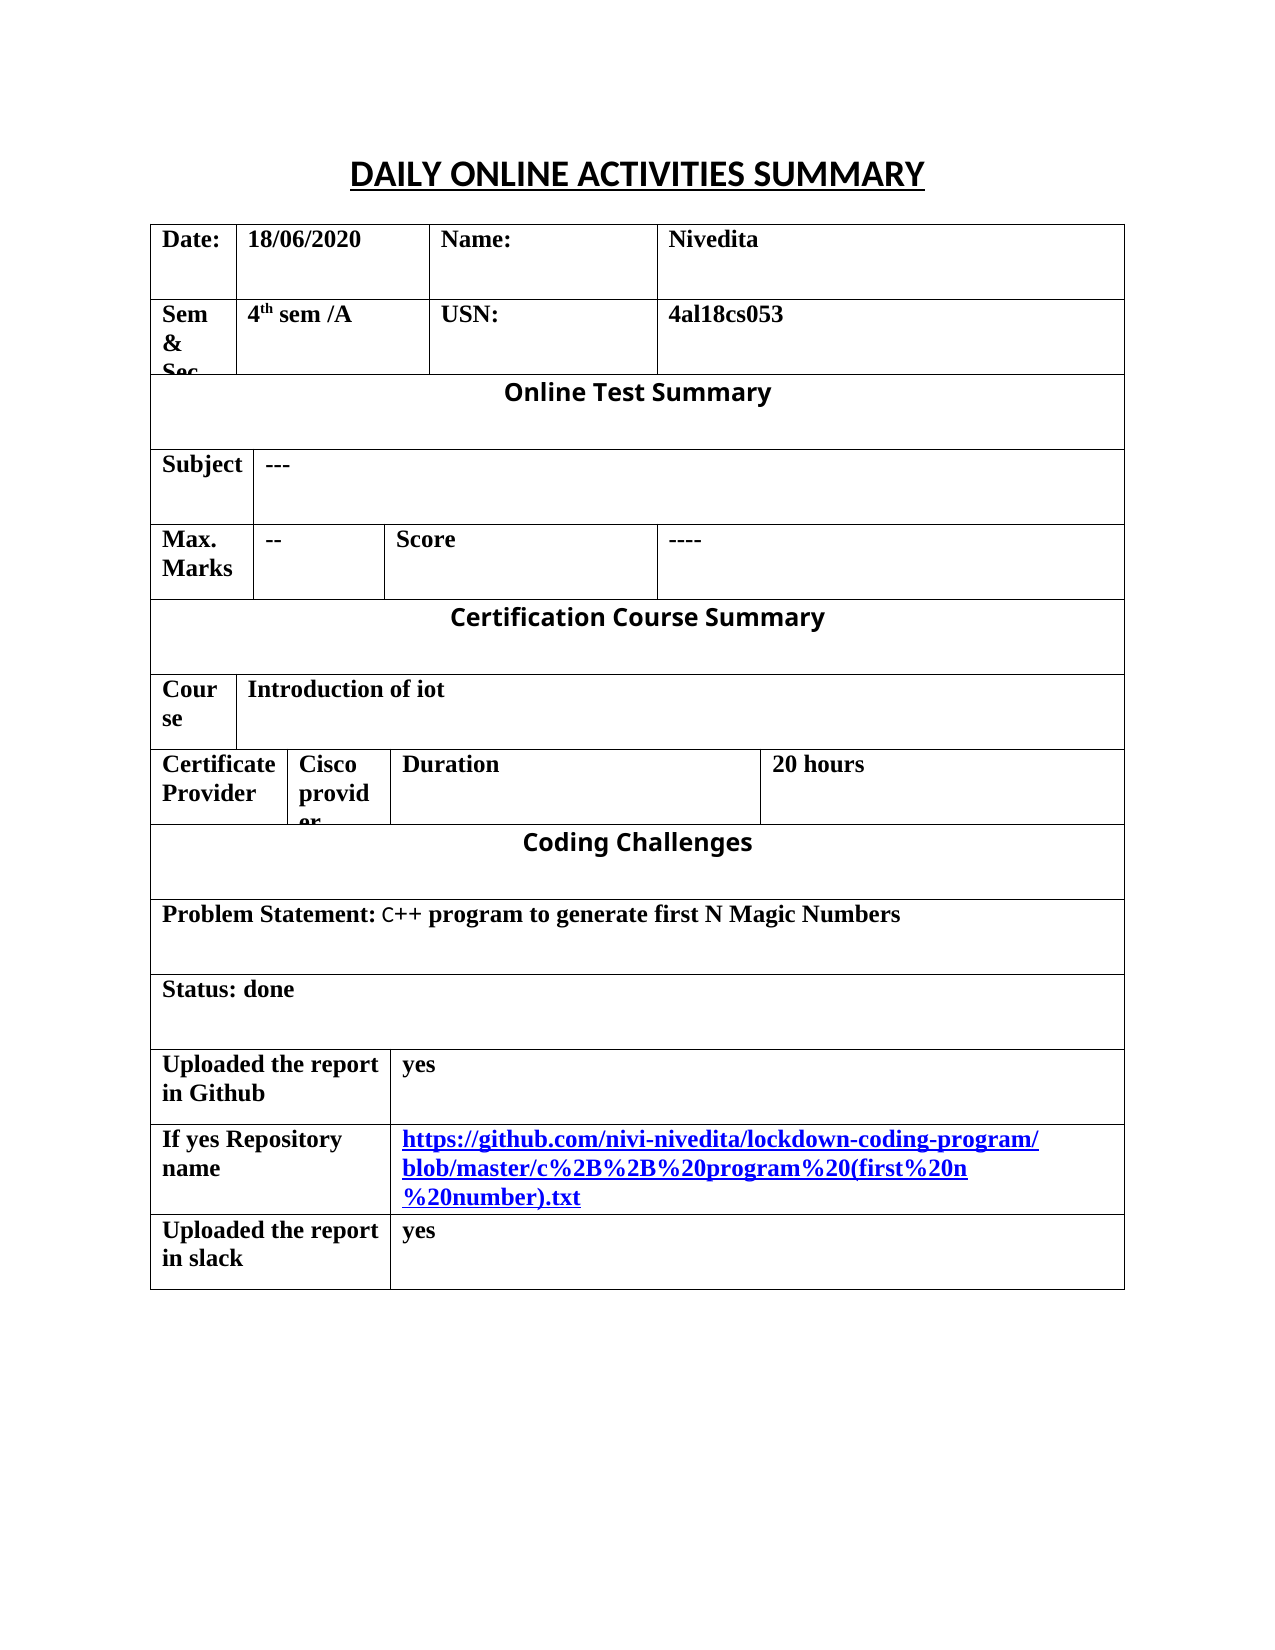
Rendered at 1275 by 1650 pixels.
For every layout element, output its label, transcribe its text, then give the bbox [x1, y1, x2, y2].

table_cell Max. Marks [151, 525, 253, 598]
table_cell 20 hours [761, 750, 1124, 823]
table_cell USN: [430, 300, 657, 373]
table_cell yes [391, 1215, 1124, 1289]
table_cell --- [254, 450, 1124, 523]
table_cell yes [391, 1050, 1124, 1123]
table_header Date: [151, 225, 236, 298]
table_header 18/06/2020 [237, 225, 429, 298]
table_cell Uploaded the report in Github [151, 1050, 390, 1123]
table_header Nivedita [658, 225, 1124, 298]
table_header Name: [430, 225, 657, 298]
table_cell Subject [151, 450, 253, 523]
text DAILY ONLINE ACTIVITIES SUMMARY [150, 150, 1125, 196]
table_cell -- [254, 525, 384, 598]
table_cell https://github.com/nivi-nivedita/lockdown-coding-program/blob/master/c%2B%2B%20program%20(first%20n%20number).txt [391, 1125, 1124, 1214]
table_cell ---- [658, 525, 1124, 598]
table_cell Certification Course Summary [151, 600, 1124, 673]
table_cell Uploaded the report in slack [151, 1215, 390, 1289]
table_cell 4al18cs053 [658, 300, 1124, 373]
table_cell Status: done [151, 975, 1124, 1048]
table_cell Score [385, 525, 657, 598]
table_cell Certificate Provider [151, 750, 287, 823]
table_cell Coding Challenges [151, 825, 1124, 898]
table_cell Online Test Summary [151, 375, 1124, 448]
table_cell If yes Repository name [151, 1125, 390, 1214]
table_cell 4th sem /A [237, 300, 429, 373]
table_cell Duration [391, 750, 760, 823]
table_cell Course [151, 675, 236, 748]
table_cell Sem & Sec [151, 300, 236, 373]
table_cell Cisco provider [288, 750, 390, 823]
table_cell Introduction of iot [237, 675, 1124, 748]
table_cell Problem Statement: C++ program to generate first N Magic Numbers [151, 900, 1124, 973]
